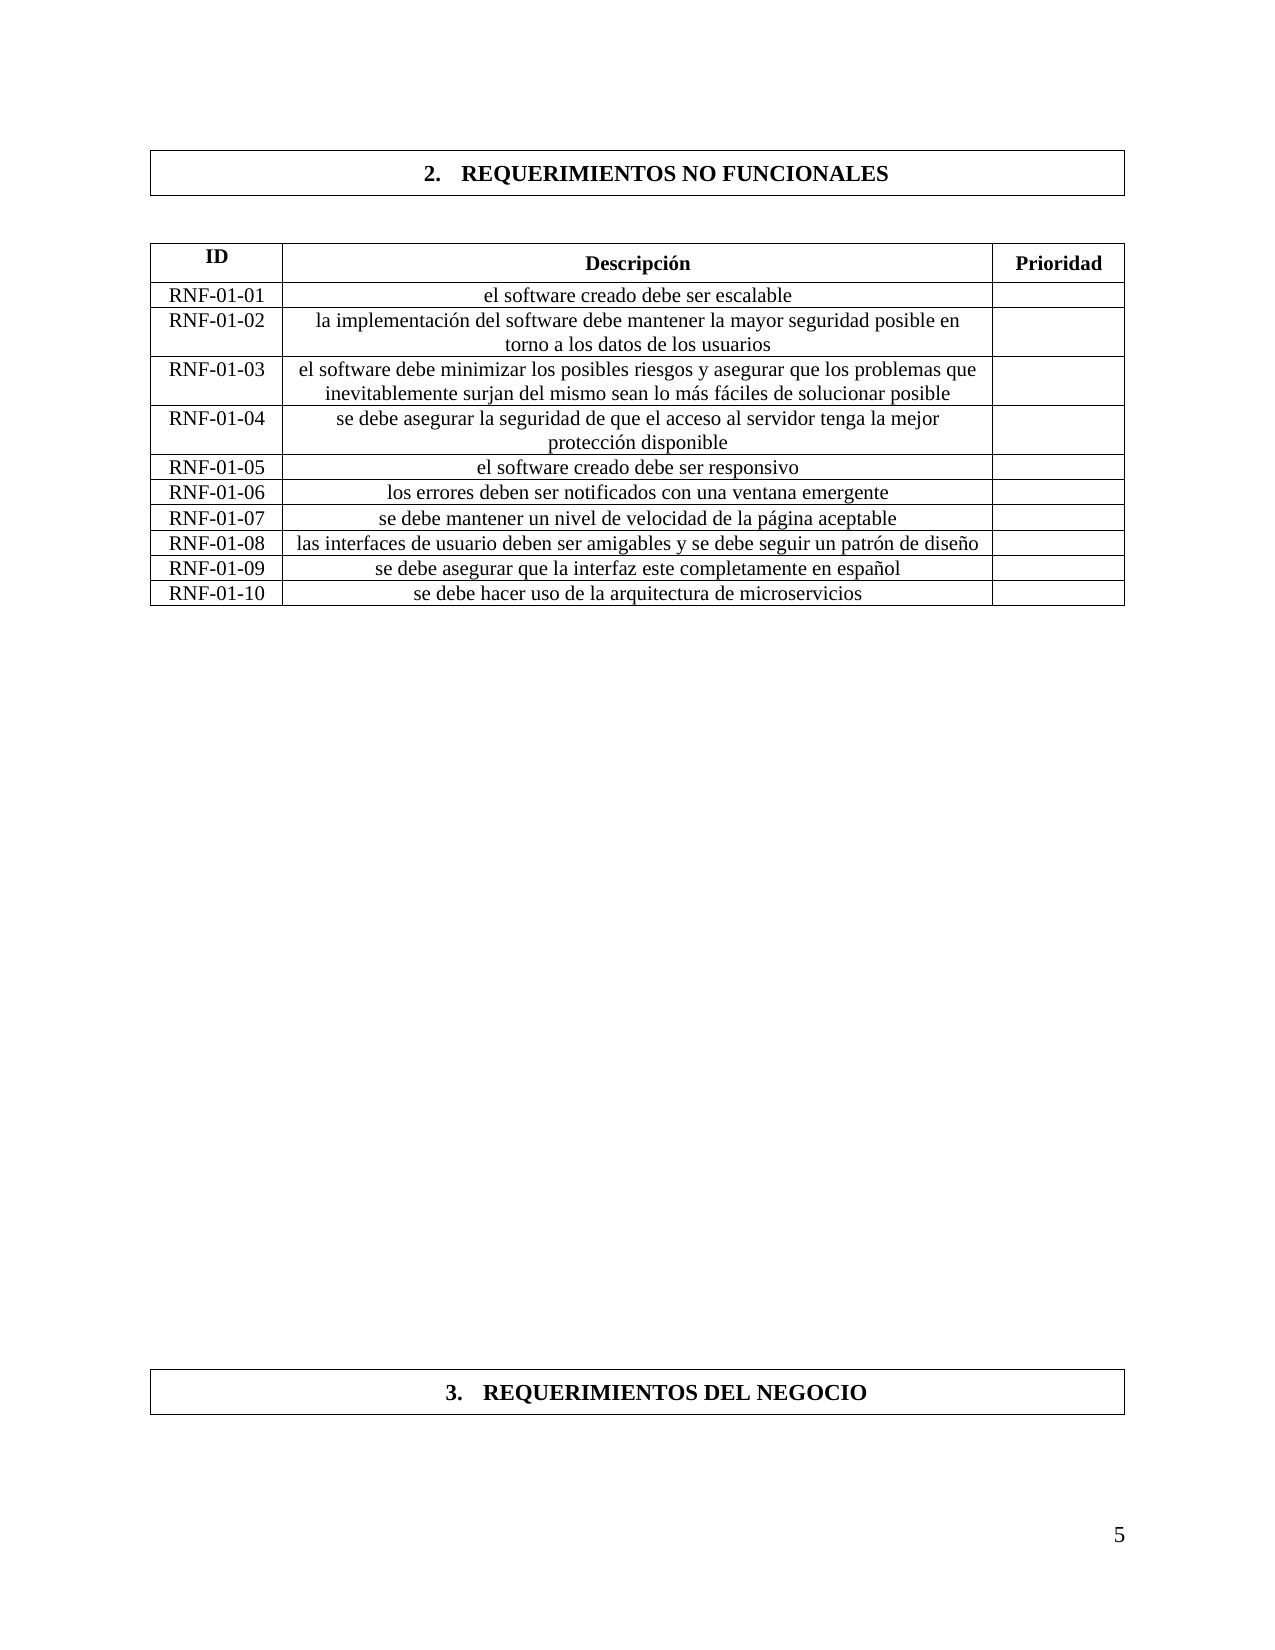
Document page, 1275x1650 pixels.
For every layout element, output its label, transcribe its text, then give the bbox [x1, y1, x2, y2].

table_cell RNF-01-08 [151, 531, 282, 554]
table_cell [993, 505, 1124, 529]
table_cell [993, 308, 1124, 356]
table_cell RNF-01-04 [151, 406, 282, 454]
table_cell RNF-01-01 [151, 283, 282, 307]
table_cell [993, 455, 1124, 479]
table_cell la implementación del software debe mantener la mayor seguridad posible en torno a los datos de los usuarios [283, 308, 992, 356]
table_cell se debe hacer uso de la arquitectura de microservicios [283, 581, 992, 605]
table_cell se debe asegurar que la interfaz este completamente en español [283, 556, 992, 580]
table_cell [993, 556, 1124, 580]
table_cell [993, 480, 1124, 504]
table_cell RNF-01-05 [151, 455, 282, 479]
table_header Prioridad [993, 244, 1124, 282]
table_cell RNF-01-09 [151, 556, 282, 580]
table_header Descripción [283, 244, 992, 282]
table_cell [993, 531, 1124, 554]
table_cell RNF-01-07 [151, 505, 282, 529]
table_header ID [151, 244, 282, 282]
table_cell los errores deben ser notificados con una ventana emergente [283, 480, 992, 504]
table_cell las interfaces de usuario deben ser amigables y se debe seguir un patrón de diseño [283, 531, 992, 554]
table_cell RNF-01-03 [151, 357, 282, 405]
table_cell el software creado debe ser escalable [283, 283, 992, 307]
table_cell el software debe minimizar los posibles riesgos y asegurar que los problemas que inevitablemente surjan del mismo sean lo más fáciles de solucionar posible [283, 357, 992, 405]
table_cell [993, 581, 1124, 605]
table_cell el software creado debe ser responsivo [283, 455, 992, 479]
table_cell [993, 283, 1124, 307]
table_cell RNF-01-10 [151, 581, 282, 605]
table_header REQUERIMIENTOS DEL NEGOCIO [151, 1370, 1124, 1414]
table_header REQUERIMIENTOS NO FUNCIONALES [151, 151, 1124, 195]
table_cell [993, 406, 1124, 454]
table_cell RNF-01-06 [151, 480, 282, 504]
table_cell RNF-01-02 [151, 308, 282, 356]
table_cell [993, 357, 1124, 405]
table_cell se debe asegurar la seguridad de que el acceso al servidor tenga la mejor protección disponible [283, 406, 992, 454]
table_cell se debe mantener un nivel de velocidad de la página aceptable [283, 505, 992, 529]
